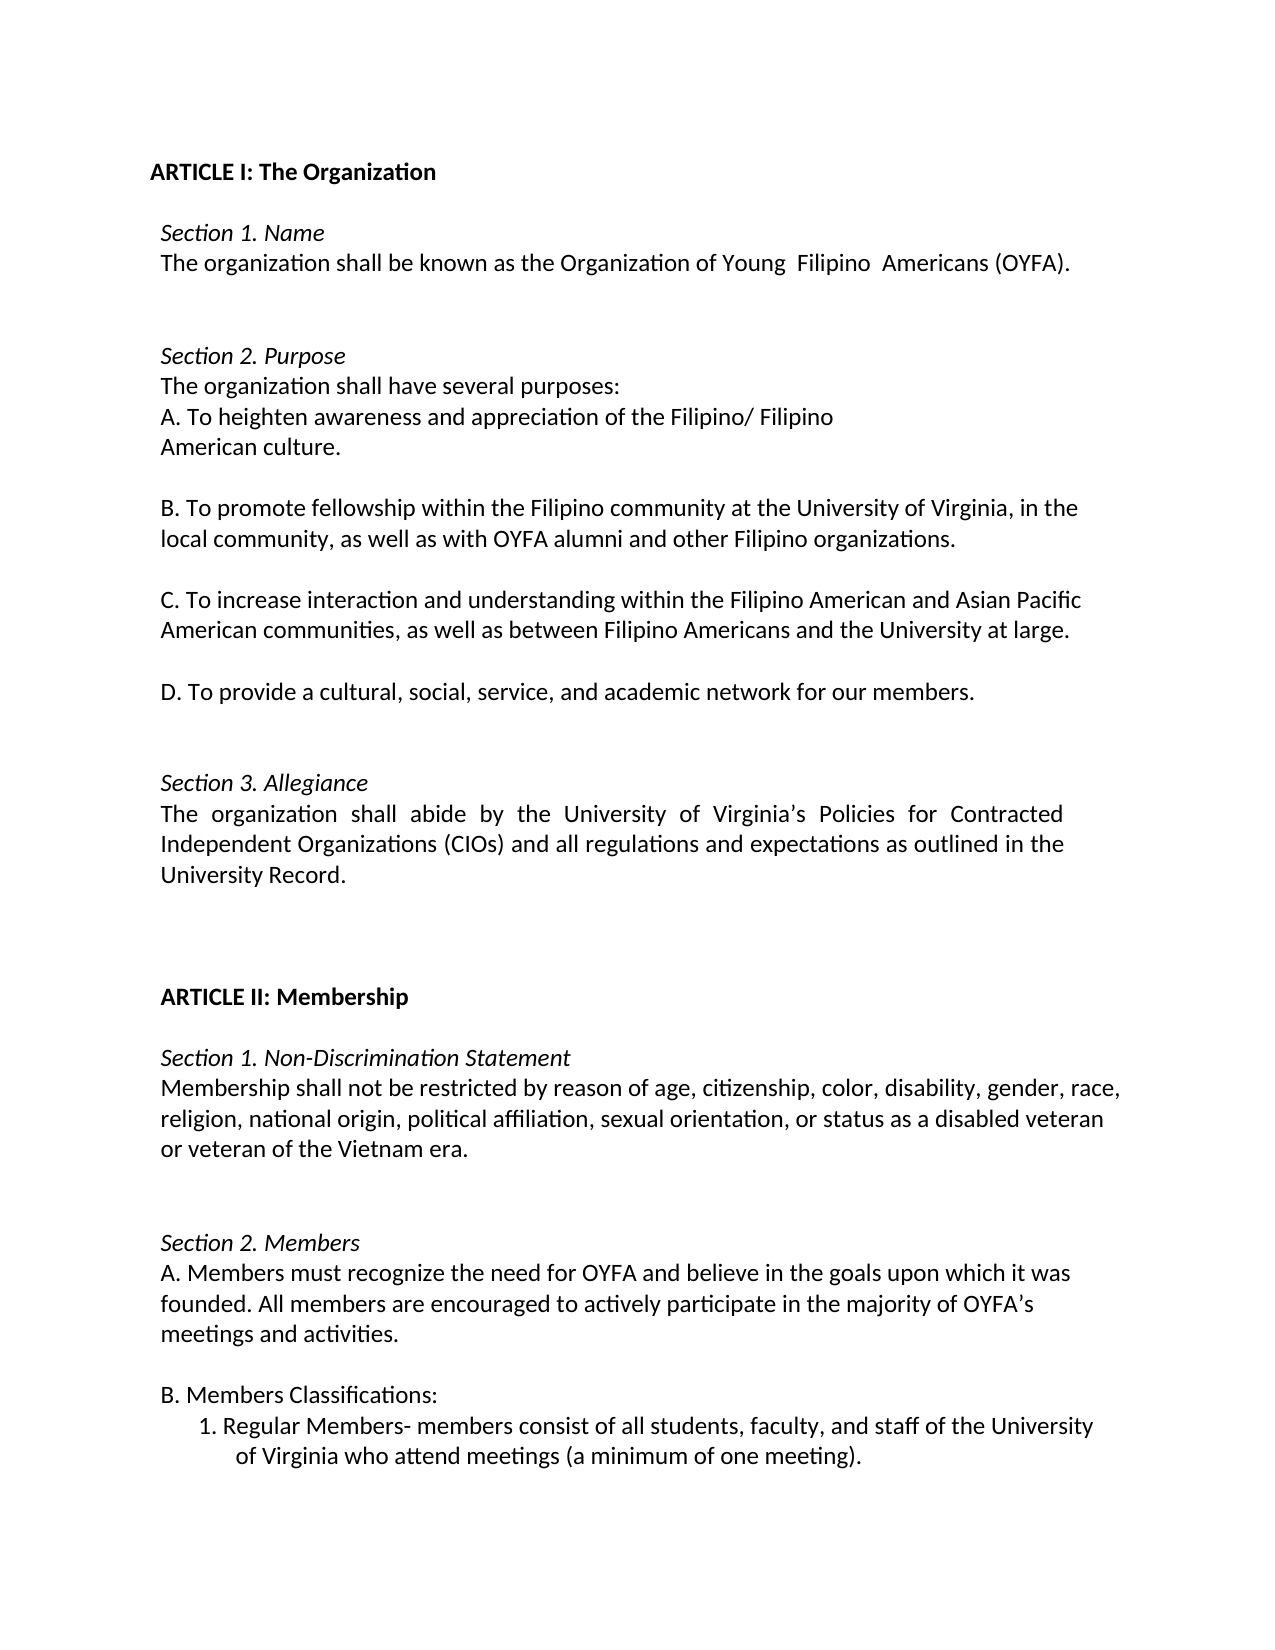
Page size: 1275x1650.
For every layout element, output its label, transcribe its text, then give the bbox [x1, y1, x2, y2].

text The organization shall be known as the Organization of Young Filipino Americans (OYFA). [160, 247, 1125, 278]
text Section 2. Members [160, 1227, 1125, 1257]
text ARTICLE I: The Organization [150, 156, 1125, 186]
text A. Members must recognize the need for OYFA and believe in the goals upon which it was founded. All members are encouraged to actively participate in the majority of OYFA’s meetings and activities. [160, 1257, 1073, 1349]
text Section 3. Allegiance [160, 767, 1125, 798]
text C. To increase interaction and understanding within the Filipino American and Asian Pacific American communities, as well as between Filipino Americans and the University at large. [160, 584, 1113, 645]
text B. Members Classifications: [160, 1379, 1125, 1410]
text Section 1. Name [160, 217, 1125, 247]
text Section 2. Purpose [160, 340, 1125, 371]
text The organization shall have several purposes: [160, 371, 1125, 401]
text ARTICLE II: Membership [160, 981, 1125, 1011]
text A. To heighten awareness and appreciation of the Filipino/ Filipino [160, 401, 1125, 432]
text 1. Regular Members- members consist of all students, faculty, and staff of the University of Virginia who attend meetings (a minimum of one meeting). [198, 1410, 1107, 1471]
text D. To provide a cultural, social, service, and academic network for our members. [160, 676, 1069, 706]
text American culture. [160, 432, 1125, 462]
text B. To promote fellowship within the Filipino community at the University of Virginia, in the local community, as well as with OYFA alumni and other Filipino organizations. [160, 493, 1119, 554]
text Section 1. Non-Discrimination Statement [160, 1042, 1125, 1072]
text The organization shall abide by the University of Virginia’s Policies for Contracted Independent Organizations (CIOs) and all regulations and expectations as outlined in the University Record. [160, 798, 1065, 889]
text Membership shall not be restricted by reason of age, citizenship, color, disability, gender, race, religion, national origin, political affiliation, sexual orientation, or status as a disabled veteran or veteran of the Vietnam era. [160, 1072, 1125, 1164]
